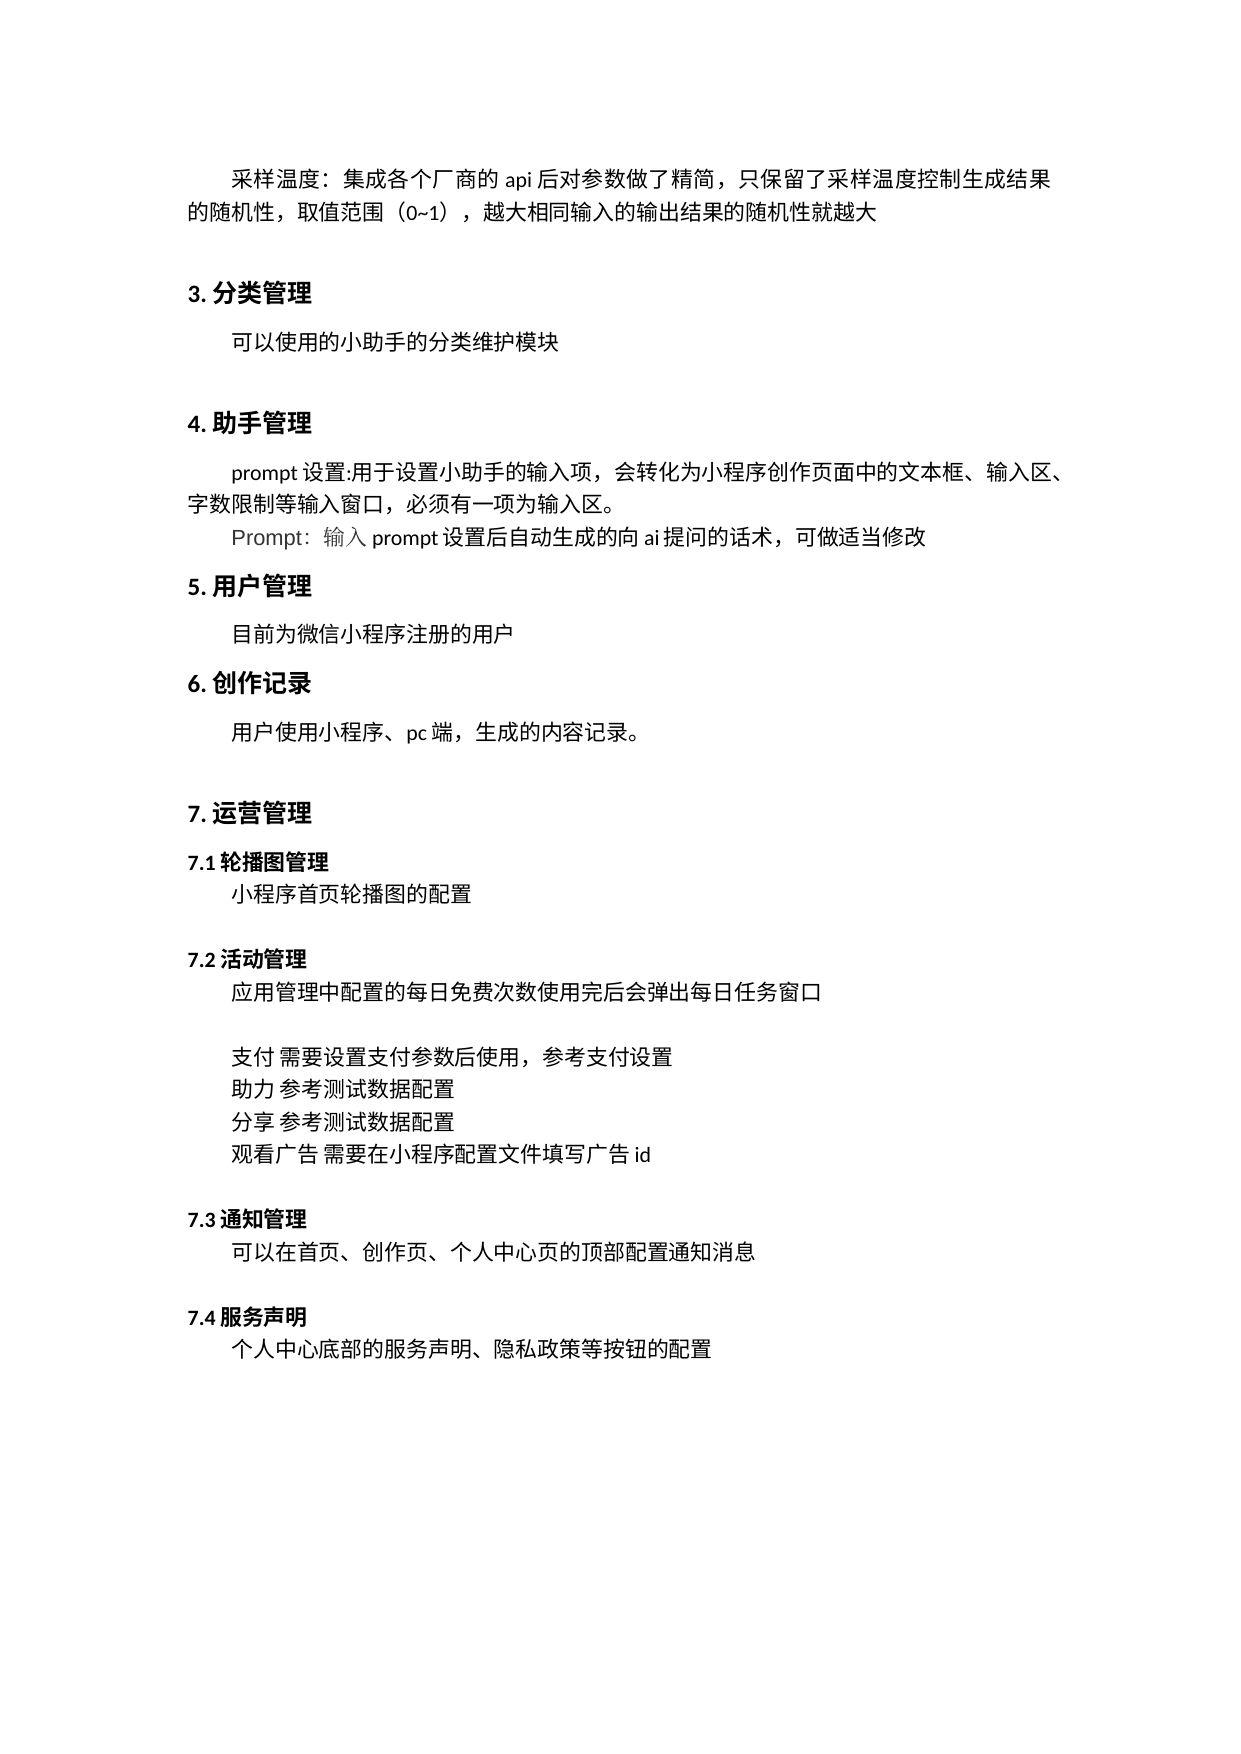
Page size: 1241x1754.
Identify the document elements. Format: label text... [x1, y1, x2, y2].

text 7.2活动管理 [187, 942, 1053, 974]
text 7.1轮播图管理 [187, 844, 1053, 877]
text Prompt：输入prompt设置后自动生成的向ai提问的话术，可做适当修改 [187, 519, 1053, 552]
text 用户使用小程序、pc端，生成的内容记录。 [187, 714, 1053, 747]
list 创作记录 [187, 649, 1053, 714]
text 分享 参考测试数据配置 [187, 1104, 1053, 1137]
text 支付 需要设置支付参数后使用，参考支付设置 [187, 1039, 1053, 1072]
text 助力 参考测试数据配置 [187, 1072, 1053, 1104]
list 用户管理 [187, 552, 1053, 617]
text 采样温度：集成各个厂商的api后对参数做了精简，只保留了采样温度控制生成结果的随机性，取值范围（0~1），越大相同输入的输出结果的随机性就越大 [187, 162, 1053, 227]
text 观看广告 需要在小程序配置文件填写广告id [187, 1137, 1053, 1169]
text prompt设置:用于设置小助手的输入项，会转化为小程序创作页面中的文本框、输入区、字数限制等输入窗口，必须有一项为输入区。 [187, 454, 1053, 519]
text 7.3通知管理 [187, 1202, 1053, 1234]
text 7.4服务声明 [187, 1299, 1053, 1332]
list 运营管理 [187, 779, 1053, 844]
text 小程序首页轮播图的配置 [187, 877, 1053, 909]
text 目前为微信小程序注册的用户 [187, 617, 1053, 649]
text 应用管理中配置的每日免费次数使用完后会弹出每日任务窗口 [187, 974, 1053, 1007]
text 可以使用的小助手的分类维护模块 [187, 324, 1053, 357]
list 分类管理 [187, 259, 1053, 324]
list 助手管理 [187, 389, 1053, 454]
text 个人中心底部的服务声明、隐私政策等按钮的配置 [187, 1332, 1053, 1364]
text 可以在首页、创作页、个人中心页的顶部配置通知消息 [187, 1234, 1053, 1267]
